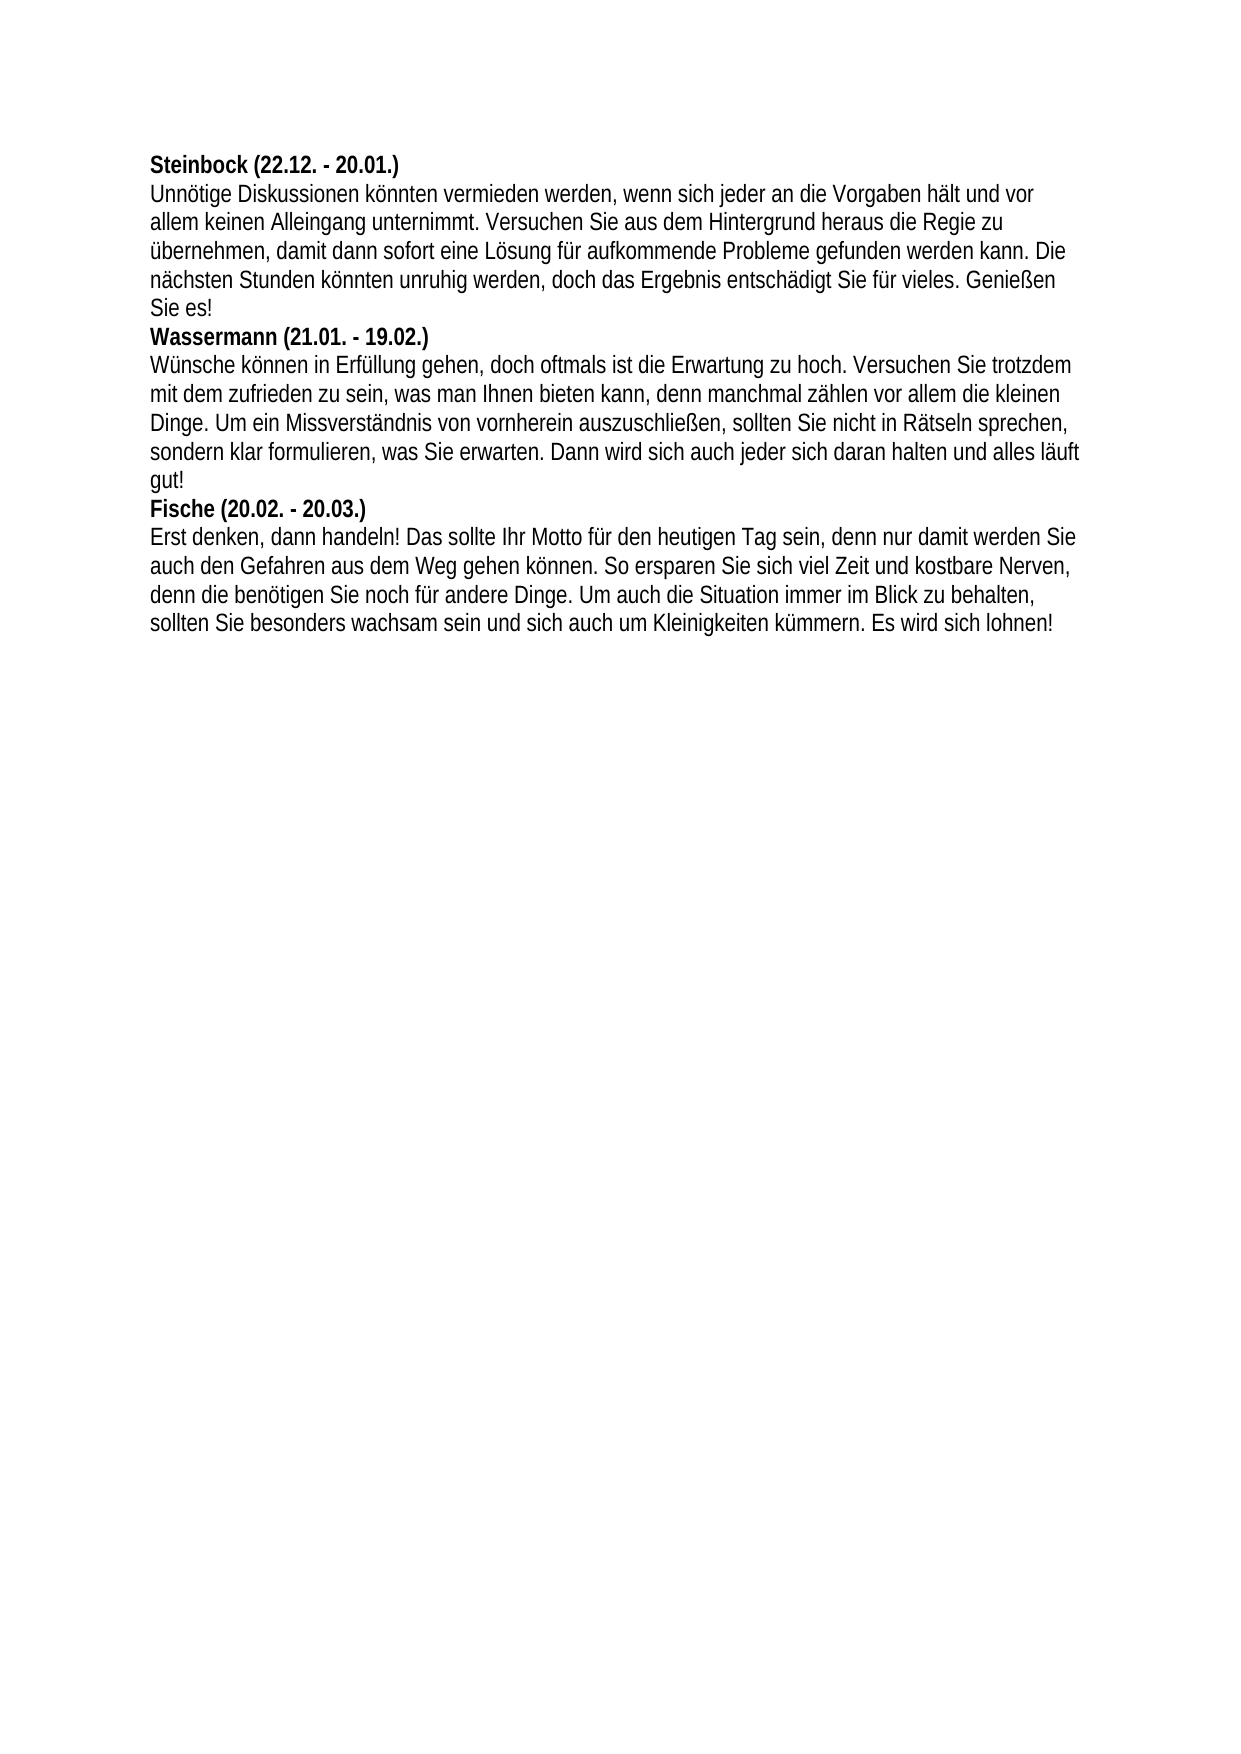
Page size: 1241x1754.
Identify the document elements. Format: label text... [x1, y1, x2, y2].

text Steinbock (22.12. - 20.01.) [150, 150, 1090, 179]
text Wassermann (21.01. - 19.02.) [150, 322, 1090, 351]
text Wünsche können in Erfüllung gehen, doch oftmals ist die Erwartung zu hoch. Versuchen Sie trotzdem mit dem zufrieden zu sein, was man Ihnen bieten kann, denn manchmal zählen vor allem die kleinen Dinge. Um ein Missverständnis von vornherein auszuschließen, sollten Sie nicht in Rätseln sprechen, sondern klar formulieren, was Sie erwarten. Dann wird sich auch jeder sich daran halten und alles läuft gut! [150, 351, 1090, 494]
text Unnötige Diskussionen könnten vermieden werden, wenn sich jeder an die Vorgaben hält und vor allem keinen Alleingang unternimmt. Versuchen Sie aus dem Hintergrund heraus die Regie zu übernehmen, damit dann sofort eine Lösung für aufkommende Probleme gefunden werden kann. Die nächsten Stunden könnten unruhig werden, doch das Ergebnis entschädigt Sie für vieles. Genießen Sie es! [150, 179, 1090, 322]
text Fische (20.02. - 20.03.) [150, 494, 1090, 522]
text Erst denken, dann handeln! Das sollte Ihr Motto für den heutigen Tag sein, denn nur damit werden Sie auch den Gefahren aus dem Weg gehen können. So ersparen Sie sich viel Zeit und kostbare Nerven, denn die benötigen Sie noch für andere Dinge. Um auch die Situation immer im Blick zu behalten, sollten Sie besonders wachsam sein und sich auch um Kleinigkeiten kümmern. Es wird sich lohnen! [150, 522, 1090, 637]
